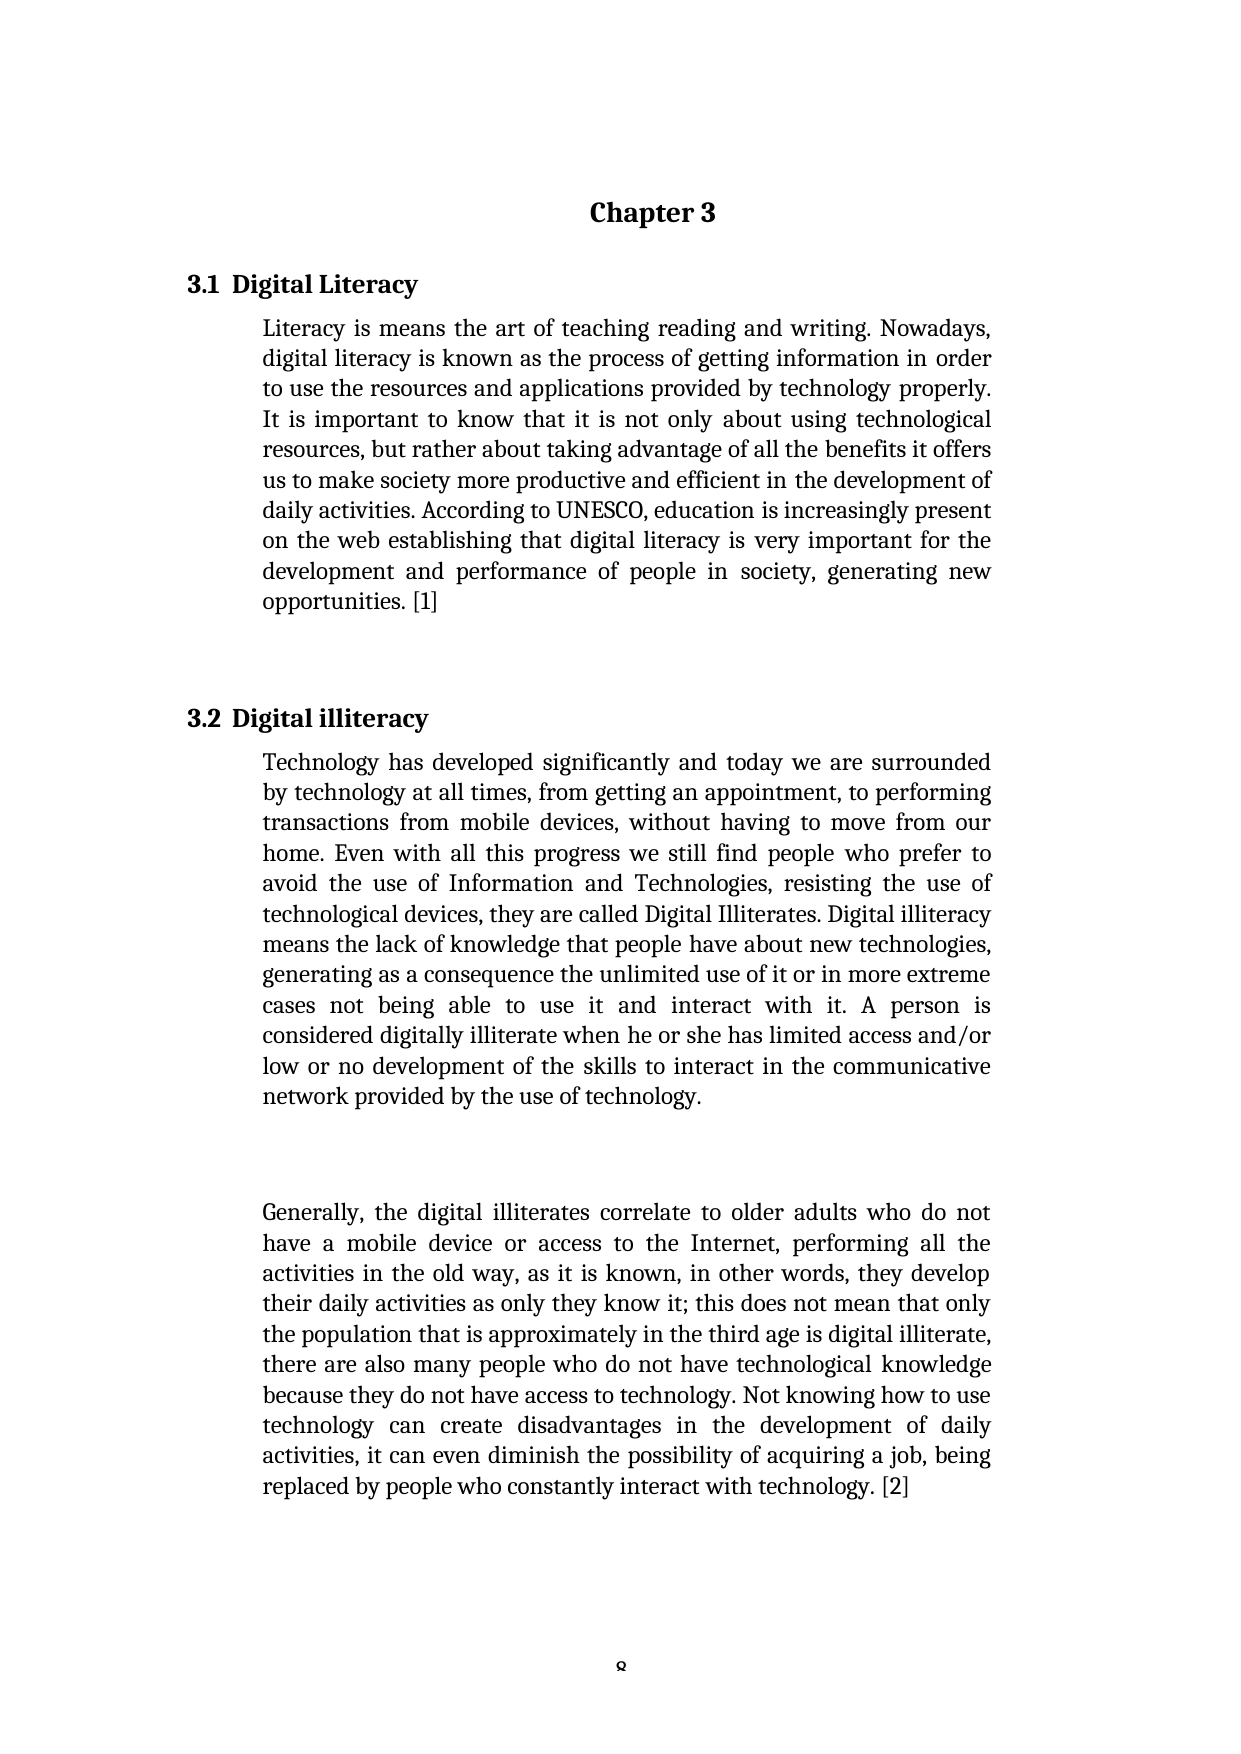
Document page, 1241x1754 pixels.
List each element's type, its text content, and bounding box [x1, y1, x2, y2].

text Literacy is means the art of teaching reading and writing. Nowadays, digital literacy is known as the process of getting information in order to use the resources and applications provided by technology properly. It is important to know that it is not only about using technological resources, but rather about taking advantage of all the benefits it offers us to make society more productive and efficient in the development of daily activities. According to UNESCO, education is increasingly present on the web establishing that digital literacy is very important for the development and performance of people in society, generating new opportunities. [1] [262, 313, 992, 616]
subtitle Digital Literacy [187, 269, 1182, 300]
subtitle Chapter 3 [352, 196, 953, 229]
subtitle Digital illiteracy [187, 703, 1182, 734]
text Generally, the digital illiterates correlate to older adults who do not have a mobile device or access to the Internet, performing all the activities in the old way, as it is known, in other words, they develop their daily activities as only they know it; this does not mean that only the population that is approximately in the third age is digital illiterate, there are also many people who do not have technological knowledge because they do not have access to technology. Not knowing how to use technology can create disadvantages in the development of daily activities, it can even diminish the possibility of acquiring a job, being replaced by people who constantly interact with technology. [2] [262, 1198, 992, 1501]
text Technology has developed significantly and today we are surrounded by technology at all times, from getting an appointment, to performing transactions from mobile devices, without having to move from our home. Even with all this progress we still find people who prefer to avoid the use of Information and Technologies, resisting the use of technological devices, they are called Digital Illiterates. Digital illiteracy means the lack of knowledge that people have about new technologies, generating as a consequence the unlimited use of it or in more extreme cases not being able to use it and interact with it. A person is considered digitally illiterate when he or she has limited access and/or low or no development of the skills to interact in the communicative network provided by the use of technology. [262, 747, 991, 1111]
